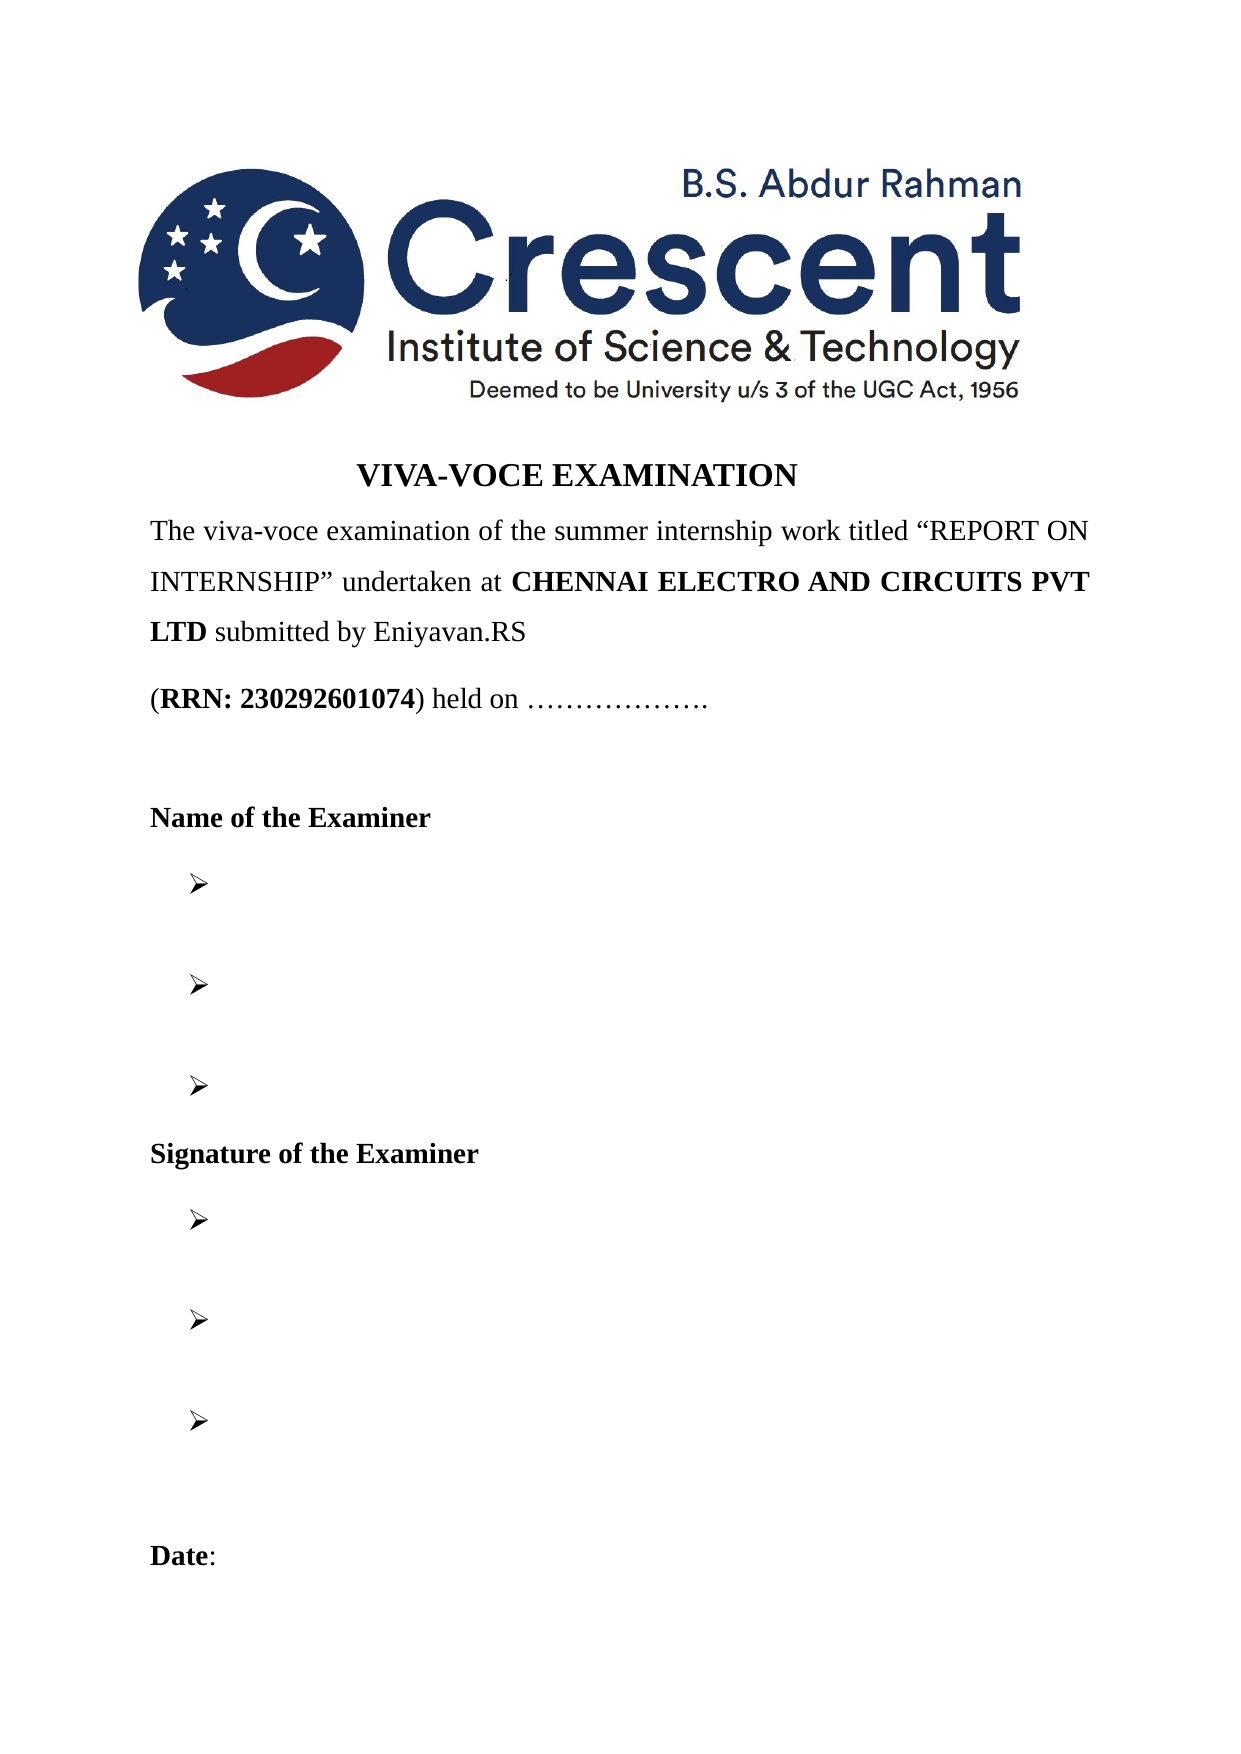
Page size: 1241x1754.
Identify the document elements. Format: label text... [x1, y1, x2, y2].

text Signature of the Examiner [150, 1136, 1090, 1169]
text The viva-voce examination of the summer internship work titled “REPORT ON INTERNSHIP” undertaken at CHENNAI ELECTRO AND CIRCUITS PVT LTD submitted by Eniyavan.RS [150, 513, 1090, 647]
text Name of the Examiner [150, 800, 1090, 834]
picture [133, 150, 1074, 419]
text (RRN: 230292601074) held on ………………. [150, 681, 1090, 714]
text Date: [150, 1538, 1090, 1572]
